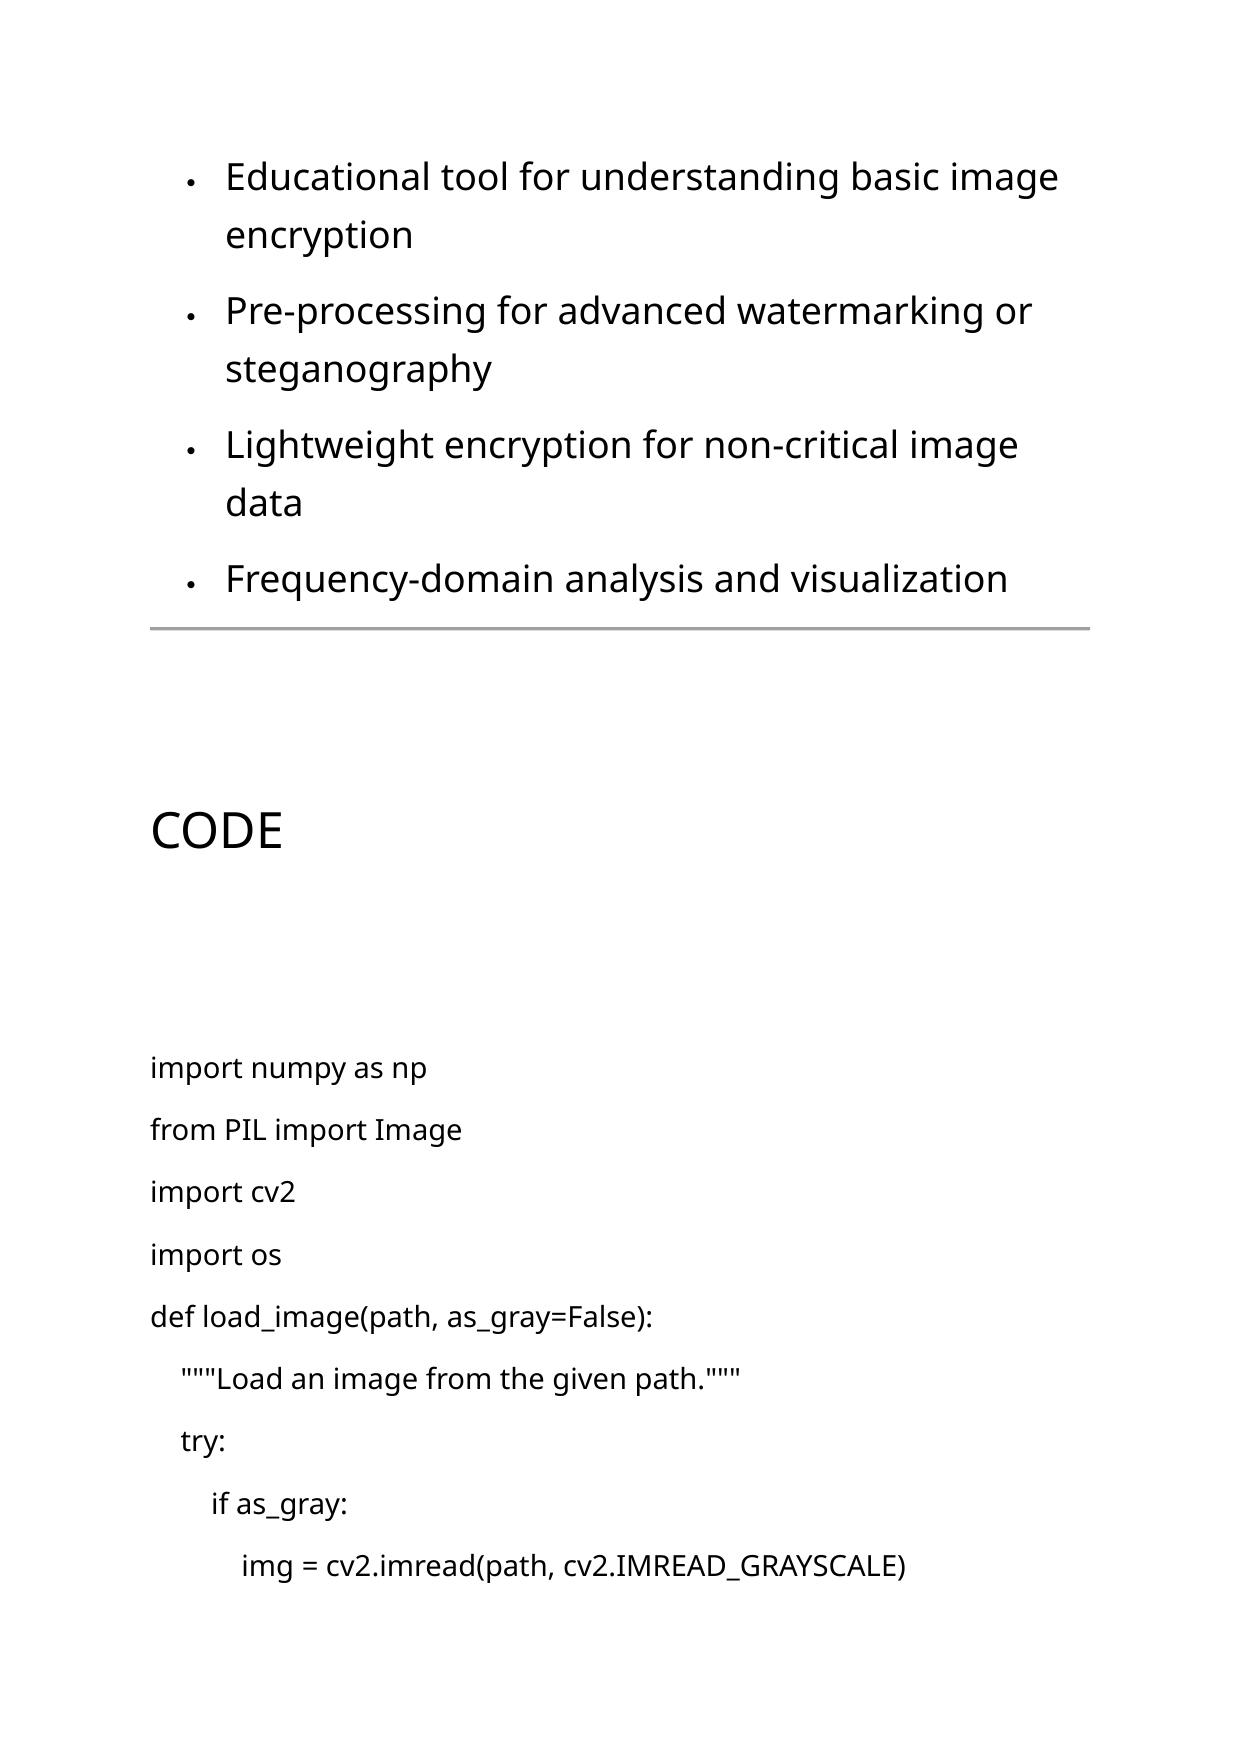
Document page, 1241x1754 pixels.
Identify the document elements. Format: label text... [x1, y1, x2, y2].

text from PIL import Image [150, 1109, 1090, 1149]
list Pre-processing for advanced watermarking or steganography [187, 284, 1090, 394]
text if as_gray: [150, 1483, 1090, 1523]
list Educational tool for understanding basic image encryption [187, 150, 1090, 260]
text def load_image(path, as_gray=False): [150, 1296, 1090, 1336]
text import numpy as np [150, 1047, 1090, 1087]
list Lightweight encryption for non-critical image data [187, 418, 1090, 528]
text try: [150, 1421, 1090, 1460]
text CODE [150, 795, 1090, 863]
text img = cv2.imread(path, cv2.IMREAD_GRAYSCALE) [150, 1545, 1090, 1585]
text import os [150, 1234, 1090, 1273]
text import cv2 [150, 1172, 1090, 1211]
text """Load an image from the given path.""" [150, 1358, 1090, 1398]
list Frequency-domain analysis and visualization [187, 552, 1090, 603]
